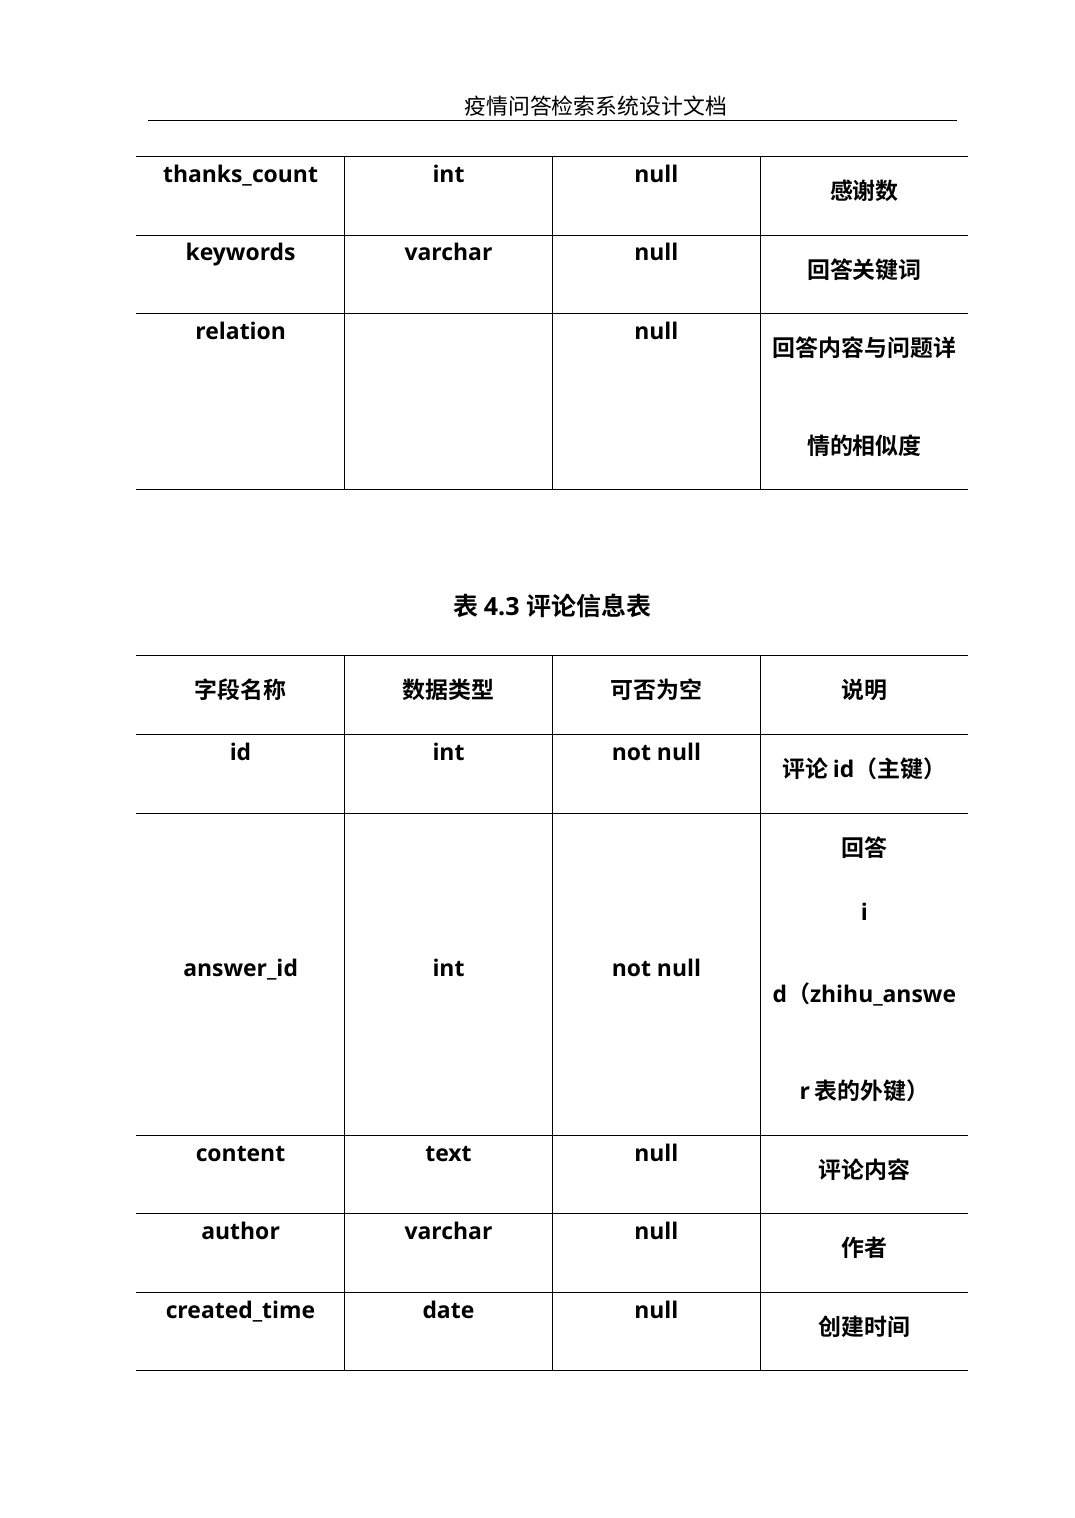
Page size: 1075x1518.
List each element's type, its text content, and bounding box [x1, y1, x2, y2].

table_header 说明 [761, 656, 968, 734]
table_cell null [553, 1293, 760, 1370]
table_cell id [136, 735, 344, 812]
table_cell null [553, 1136, 760, 1213]
table_cell null [553, 236, 760, 313]
table_cell date [345, 1293, 552, 1370]
table_cell 回答内容与问题详情的相似度 [761, 314, 968, 489]
table_cell created_time [136, 1293, 344, 1370]
table_cell content [136, 1136, 344, 1213]
table_cell int [345, 814, 552, 1135]
table_cell not null [553, 735, 760, 812]
table_cell varchar [345, 1214, 552, 1292]
table_cell 回答id（zhihu_answer表的外键） [761, 814, 968, 1135]
table_cell text [345, 1136, 552, 1213]
table_header 字段名称 [136, 656, 344, 734]
table_header 数据类型 [345, 656, 552, 734]
table_cell 创建时间 [761, 1293, 968, 1370]
table_cell keywords [136, 236, 344, 313]
table_cell 感谢数 [761, 157, 968, 235]
table_cell null [553, 1214, 760, 1292]
table_header 可否为空 [553, 656, 760, 734]
table_cell author [136, 1214, 344, 1292]
table_cell int [345, 735, 552, 812]
table_cell 评论内容 [761, 1136, 968, 1213]
table_cell [345, 314, 552, 489]
table_cell relation [136, 314, 344, 489]
table_cell 评论id（主键） [761, 735, 968, 812]
table_cell 作者 [761, 1214, 968, 1292]
text 表4.3 评论信息表 [148, 572, 957, 637]
table_cell thanks_count [136, 157, 344, 235]
table_cell 回答关键词 [761, 236, 968, 313]
table_cell not null [553, 814, 760, 1135]
table_cell null [553, 157, 760, 235]
table_cell null [553, 314, 760, 489]
table_cell varchar [345, 236, 552, 313]
table_cell answer_id [136, 814, 344, 1135]
table_cell int [345, 157, 552, 235]
